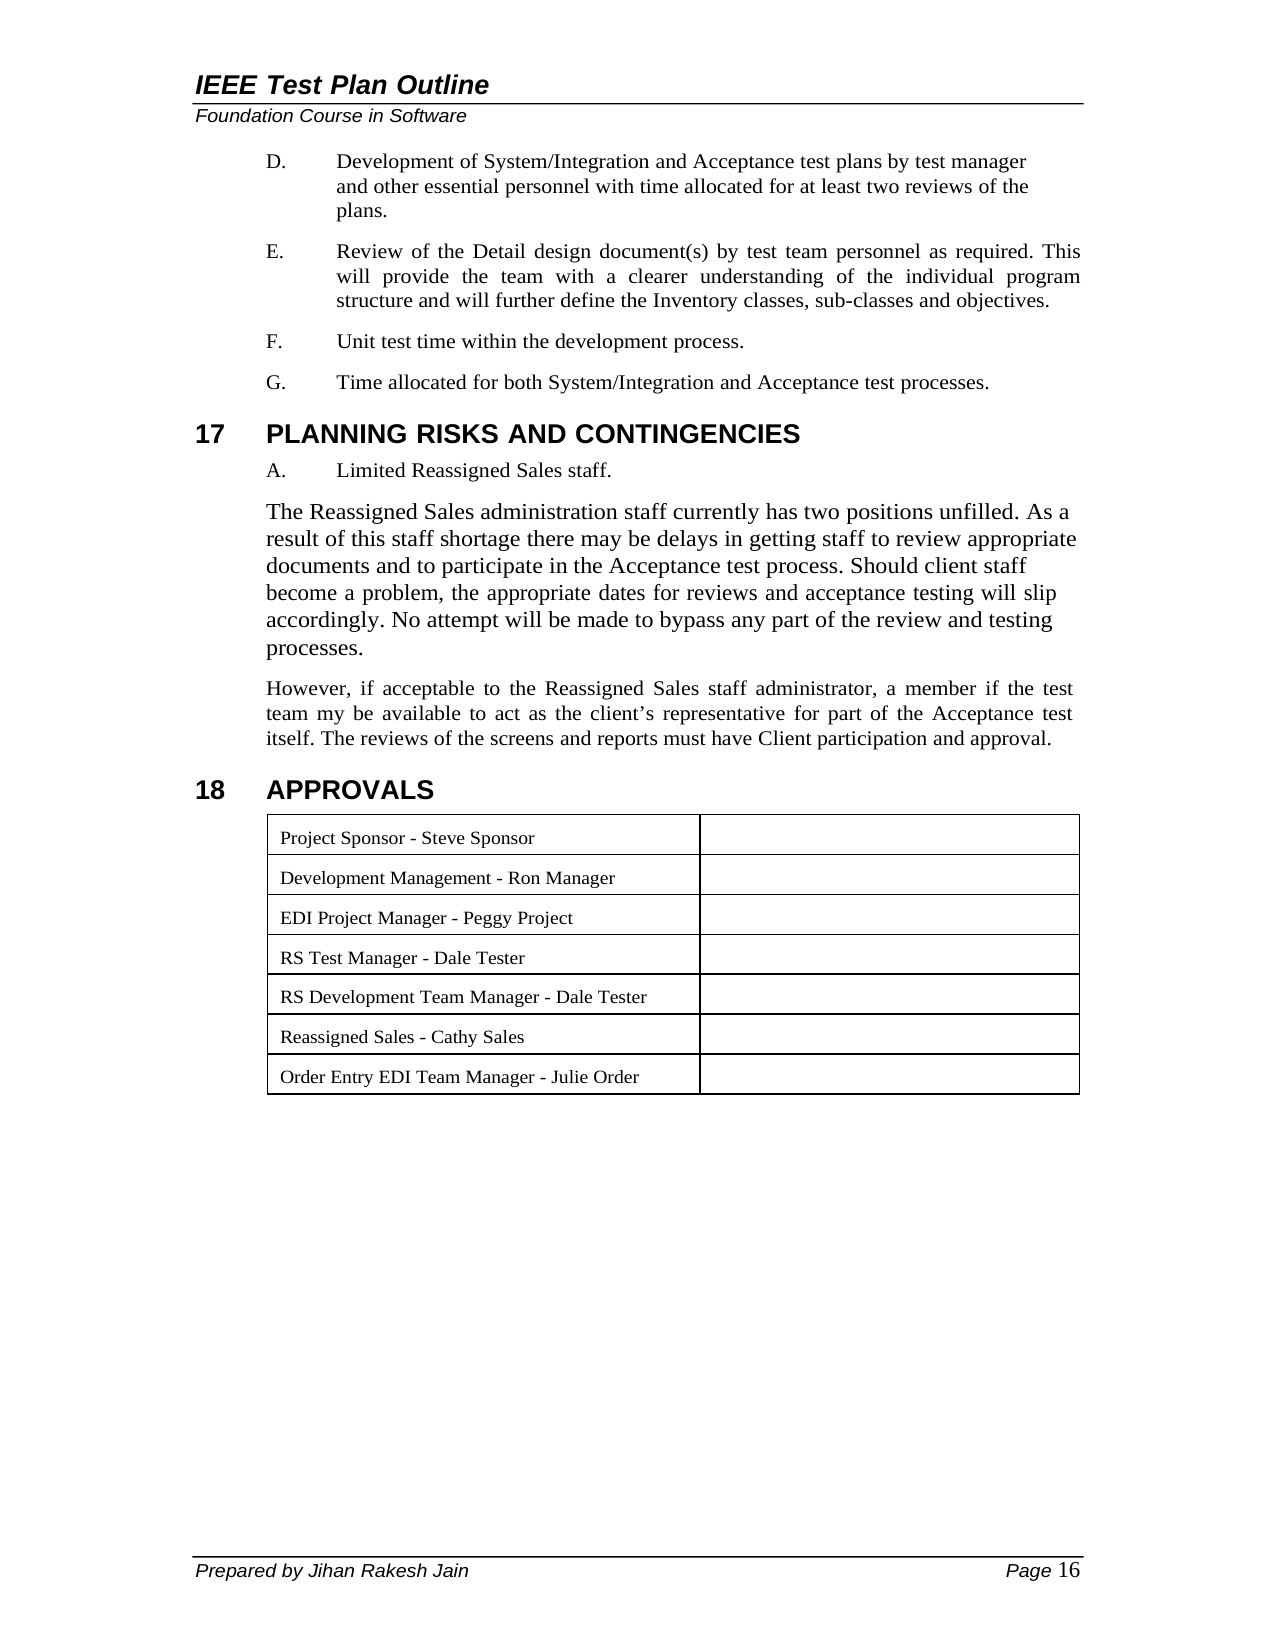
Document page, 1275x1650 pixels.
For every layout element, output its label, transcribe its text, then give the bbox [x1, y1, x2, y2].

subtitle APPROVALS [195, 774, 1096, 805]
table_cell Reassigned Sales - Cathy Sales [268, 1015, 699, 1053]
list Limited Reassigned Sales staff. [266, 458, 1096, 482]
table_cell [701, 935, 1079, 973]
subtitle The Reassigned Sales administration staff currently has two positions unfilled. As a result of this staff shortage there may be delays in getting staff to review appropriate documents and to participate in the Acceptance test process. Should client staff become a problem, the appropriate dates for reviews and acceptance testing will slip accordingly. No attempt will be made to bypass any part of the review and testing processes. [266, 498, 1083, 660]
table_header [701, 815, 1079, 854]
text However, if acceptable to the Reassigned Sales staff administrator, a member if the test team my be available to act as the client’s representative for part of the Acceptance test itself. The reviews of the screens and reports must have Client participation and approval. [266, 676, 1073, 750]
table_cell [701, 1015, 1079, 1053]
table_cell [701, 895, 1079, 933]
table_cell Development Management - Ron Manager [268, 855, 699, 894]
list Time allocated for both System/Integration and Acceptance test processes. [266, 370, 1096, 394]
table_cell [701, 1055, 1079, 1093]
table_cell [701, 975, 1079, 1013]
subtitle PLANNING RISKS AND CONTINGENCIES [195, 418, 1096, 449]
table_cell Order Entry EDI Team Manager - Julie Order [268, 1055, 699, 1093]
table_header Project Sponsor - Steve Sponsor [268, 815, 699, 854]
table_cell EDI Project Manager - Peggy Project [268, 895, 699, 933]
table_cell RS Development Team Manager - Dale Tester [268, 975, 699, 1013]
list Development of System/Integration and Acceptance test plans by test manager and other essential personnel with time allocated for at least two reviews of the plans. [266, 149, 1058, 222]
table_cell RS Test Manager - Dale Tester [268, 935, 699, 973]
table_cell [701, 855, 1079, 894]
list Review of the Detail design document(s) by test team personnel as required. This will provide the team with a clearer understanding of the individual program structure and will further define the Inventory classes, sub-classes and objectives. [266, 239, 1081, 312]
list Unit test time within the development process. [266, 329, 1096, 353]
